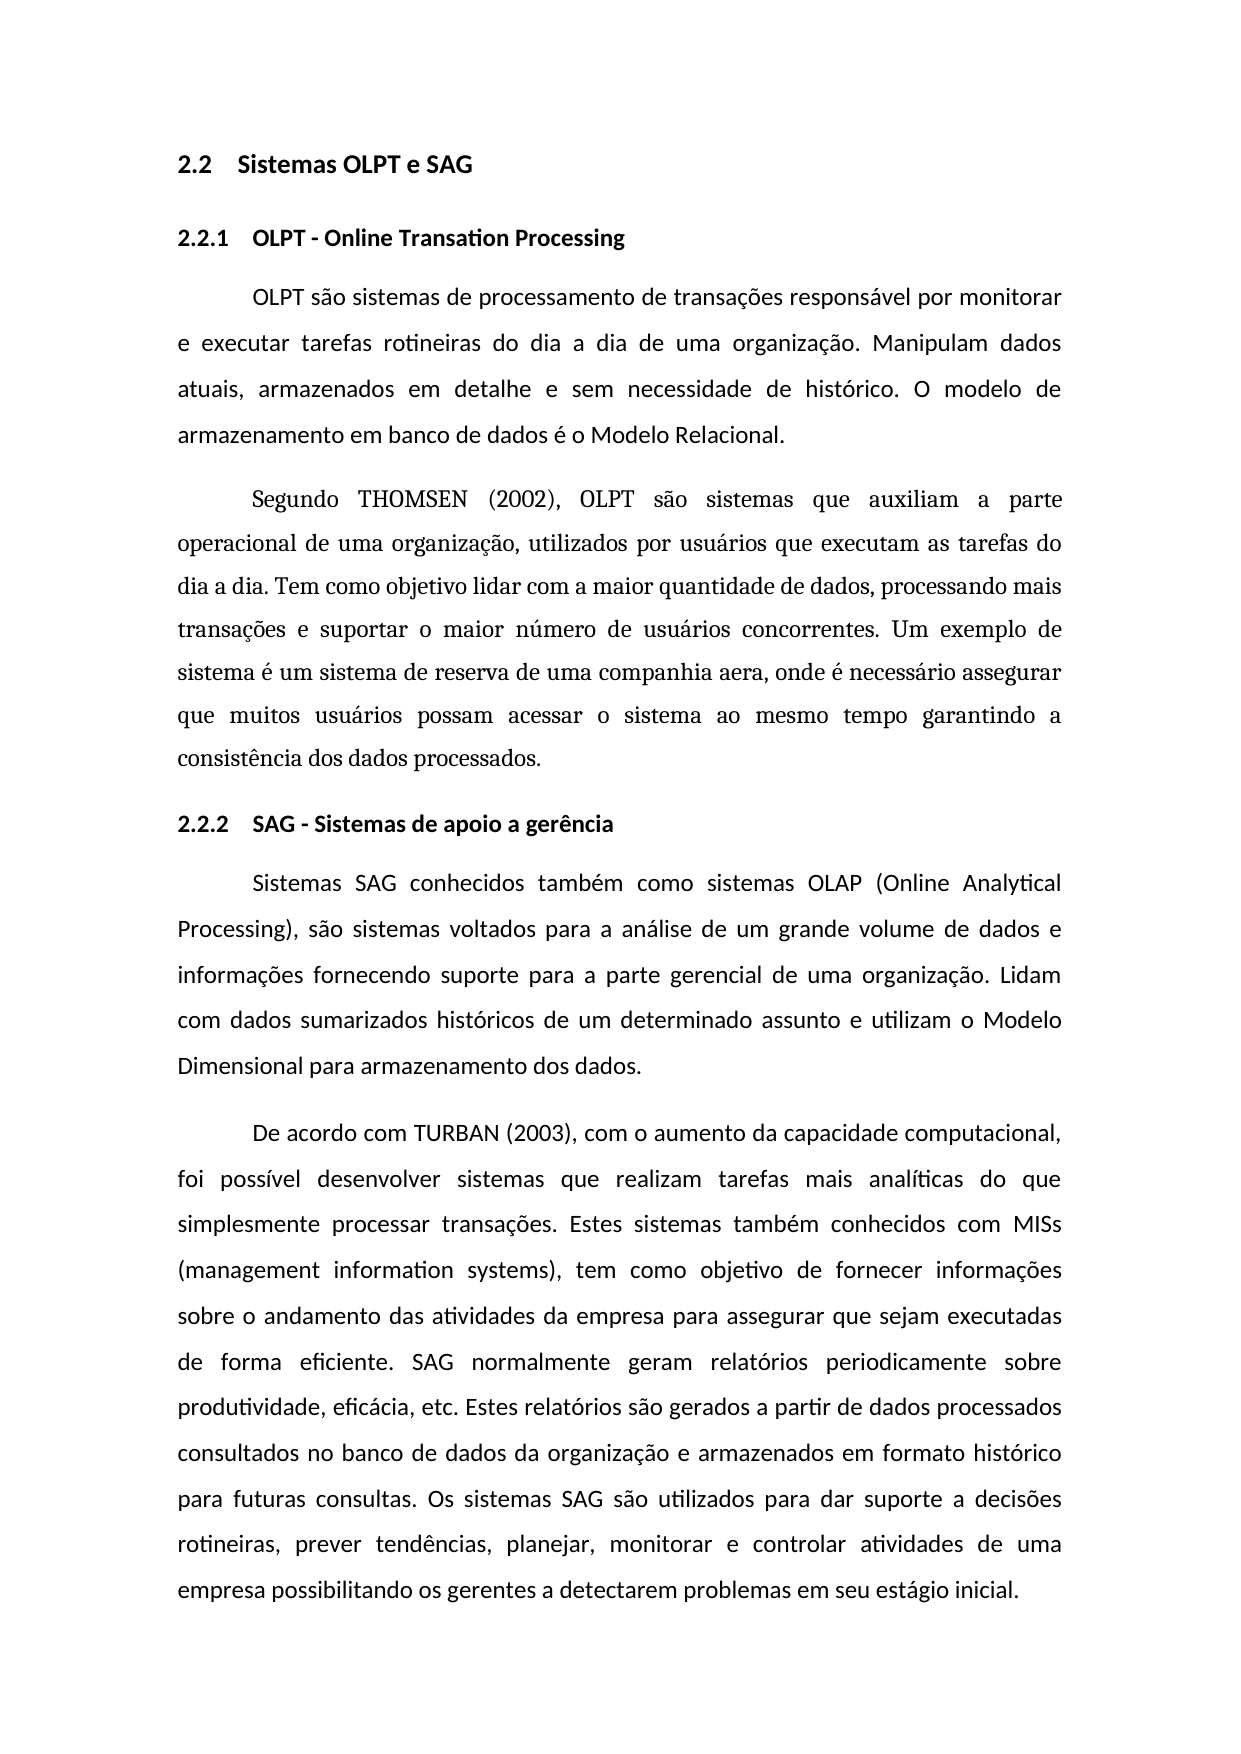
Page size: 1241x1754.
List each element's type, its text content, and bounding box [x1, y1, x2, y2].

text Segundo THOMSEN (2002), OLPT são sistemas que auxiliam a parte operacional de uma organização, utilizados por usuários que executam as tarefas do dia a dia. Tem como objetivo lidar com a maior quantidade de dados, processando mais transações e suportar o maior número de usuários concorrentes. Um exemplo de sistema é um sistema de reserva de uma companhia aera, onde é necessário assegurar que muitos usuários possam acessar o sistema ao mesmo tempo garantindo a consistência dos dados processados. [177, 485, 1063, 773]
subtitle SAG - Sistemas de apoio a gerência [177, 808, 1063, 838]
text OLPT são sistemas de processamento de transações responsável por monitorar e executar tarefas rotineiras do dia a dia de uma organização. Manipulam dados atuais, armazenados em detalhe e sem necessidade de histórico. O modelo de armazenamento em banco de dados é o Modelo Relacional. [177, 282, 1063, 449]
subtitle OLPT - Online Transation Processing [177, 222, 1063, 253]
subtitle Sistemas OLPT e SAG [177, 148, 1063, 181]
text Sistemas SAG conhecidos também como sistemas OLAP (Online Analytical Processing), são sistemas voltados para a análise de um grande volume de dados e informações fornecendo suporte para a parte gerencial de uma organização. Lidam com dados sumarizados históricos de um determinado assunto e utilizam o Modelo Dimensional para armazenamento dos dados. [177, 867, 1063, 1081]
text De acordo com TURBAN (2003), com o aumento da capacidade computacional, foi possível desenvolver sistemas que realizam tarefas mais analíticas do que simplesmente processar transações. Estes sistemas também conhecidos com MISs (management information systems), tem como objetivo de fornecer informações sobre o andamento das atividades da empresa para assegurar que sejam executadas de forma eficiente. SAG normalmente geram relatórios periodicamente sobre produtividade, eficácia, etc. Estes relatórios são gerados a partir de dados processados consultados no banco de dados da organização e armazenados em formato histórico para futuras consultas. Os sistemas SAG são utilizados para dar suporte a decisões rotineiras, prever tendências, planejar, monitorar e controlar atividades de uma empresa possibilitando os gerentes a detectarem problemas em seu estágio inicial. [177, 1117, 1063, 1605]
